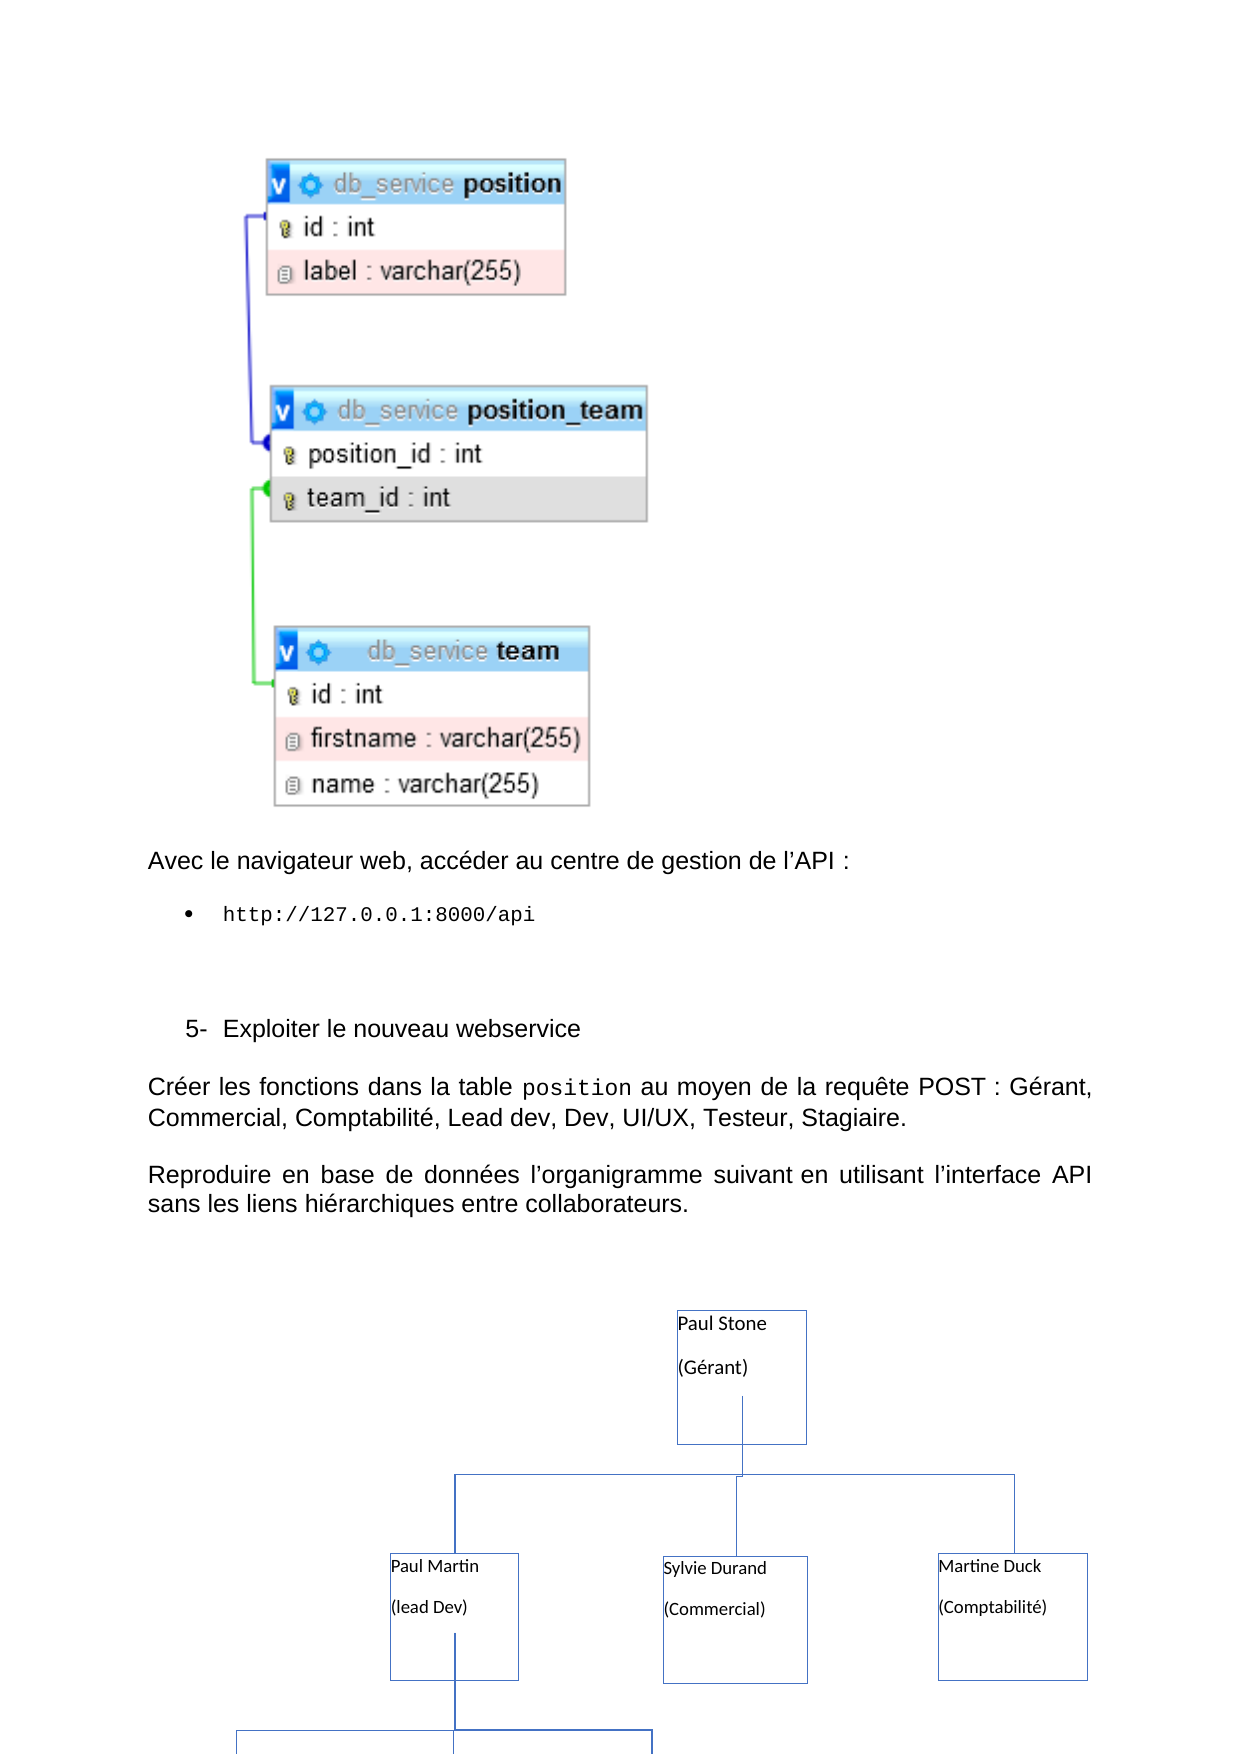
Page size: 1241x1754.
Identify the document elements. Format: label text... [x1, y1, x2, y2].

list Exploiter le nouveau webservice [185, 1014, 1093, 1043]
text Reproduire en base de données l’organigramme suivant en utilisant l’interface API sans les liens hiérarchiques entre collaborateurs. [148, 1161, 1093, 1218]
text Avec le navigateur web, accéder au centre de gestion de l’API : [148, 846, 1093, 874]
list http://127.0.0.1:8000/api [185, 904, 1093, 927]
text Créer les fonctions dans la table position au moyen de la requête POST : Gérant, Commercial, Comptabilité, Lead dev, Dev, UI/UX, Testeur, Stagiaire. [148, 1072, 1093, 1131]
picture [147, 147, 706, 817]
